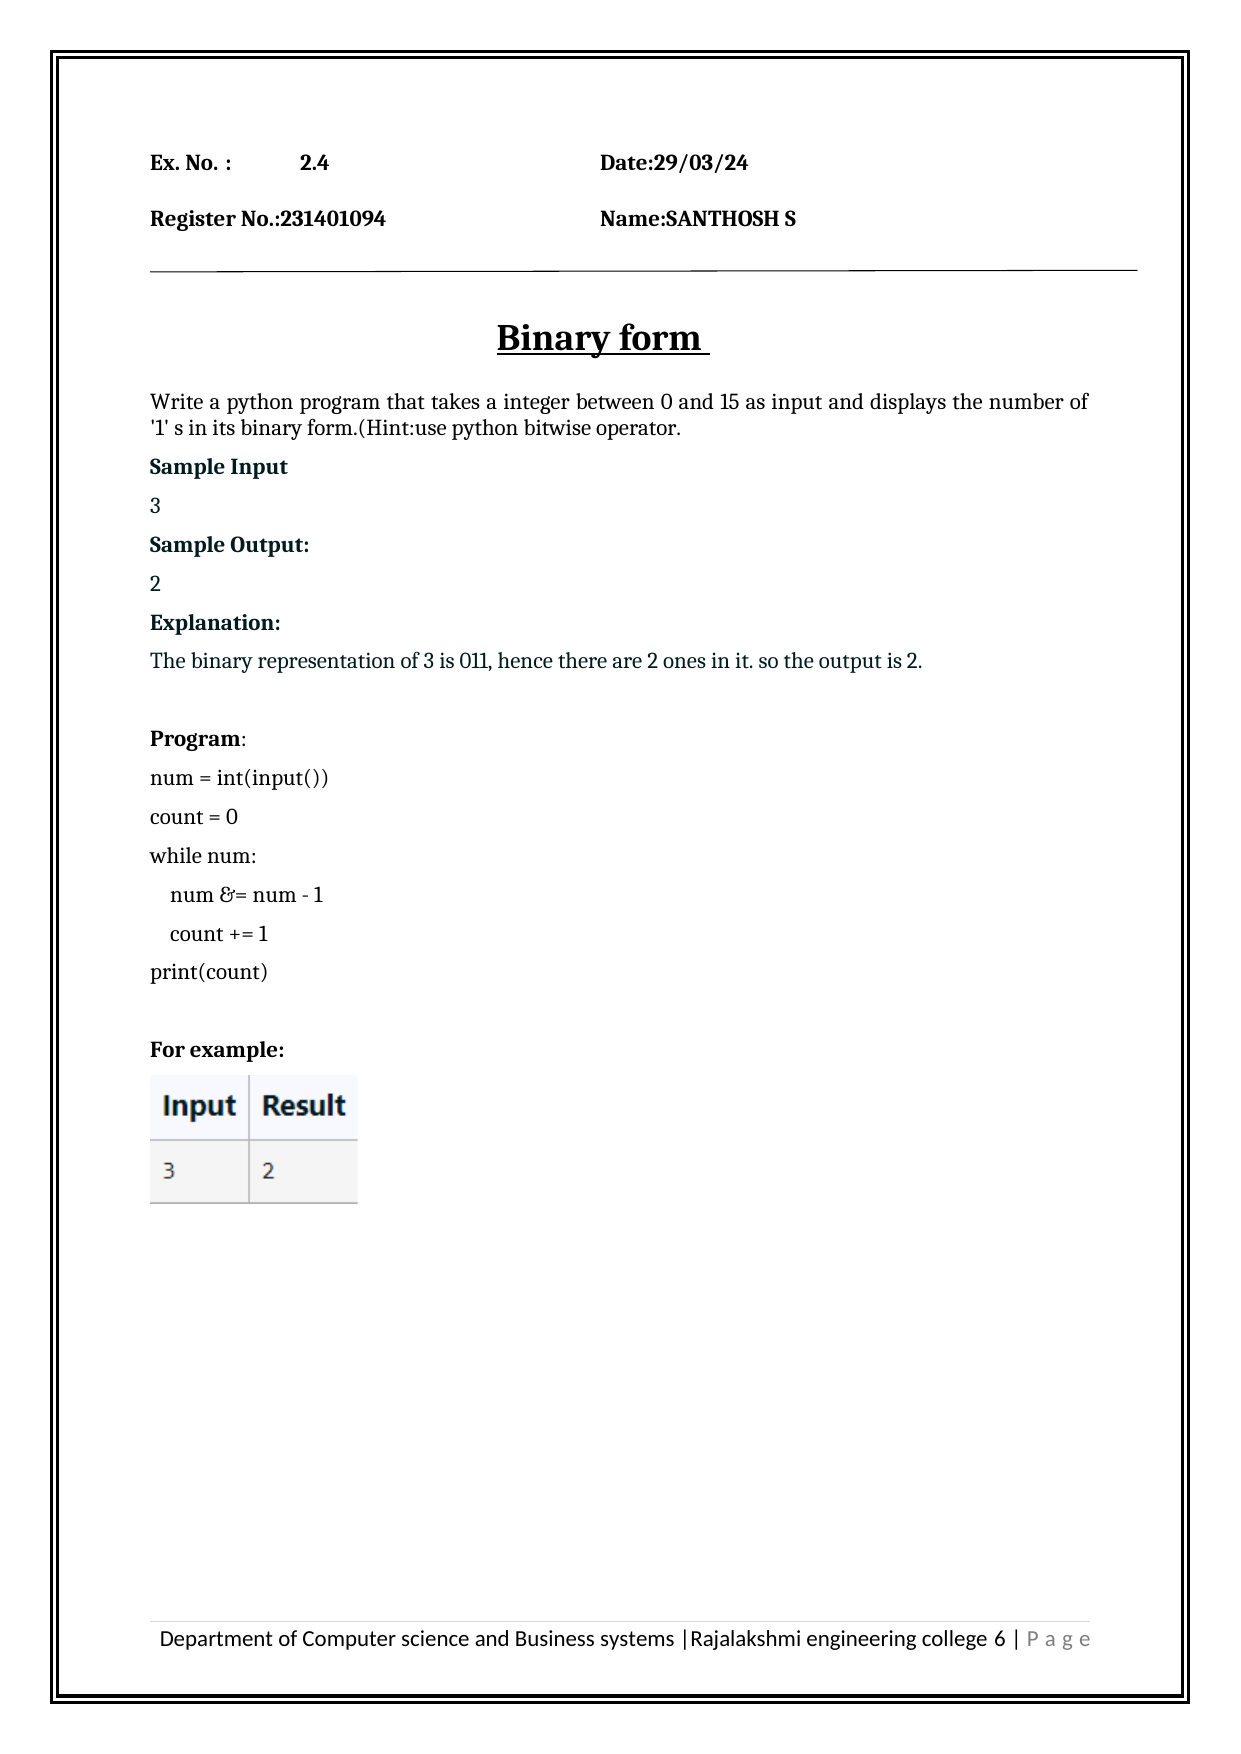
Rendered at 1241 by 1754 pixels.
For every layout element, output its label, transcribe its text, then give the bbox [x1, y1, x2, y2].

text Sample Output: [150, 532, 1090, 558]
text For example: [150, 1037, 1090, 1063]
text Binary form [150, 317, 1090, 360]
text 3 [150, 493, 1090, 519]
text Write a python program that takes a integer between 0 and 15 as input and displays the number of '1' s in its binary form.(Hint:use python bitwise operator. [150, 389, 1090, 442]
text while num: [150, 843, 1090, 869]
text Ex. No. : 2.4 Date:29/03/24 [150, 150, 1090, 176]
text num &= num - 1 [150, 881, 1090, 908]
text Explanation: [150, 609, 1090, 636]
text 2 [150, 571, 1090, 597]
text count = 0 [150, 804, 1090, 830]
text count += 1 [150, 920, 1090, 947]
text The binary representation of 3 is 011, hence there are 2 ones in it. so the output is 2. [150, 648, 1090, 675]
text Register No.:231401094 Name:SANTHOSH S [150, 206, 1090, 232]
picture [150, 1075, 358, 1204]
text Program: [150, 726, 1090, 752]
text print(count) [150, 959, 1090, 986]
text num = int(input()) [150, 765, 1090, 791]
text Sample Input [150, 454, 1090, 480]
